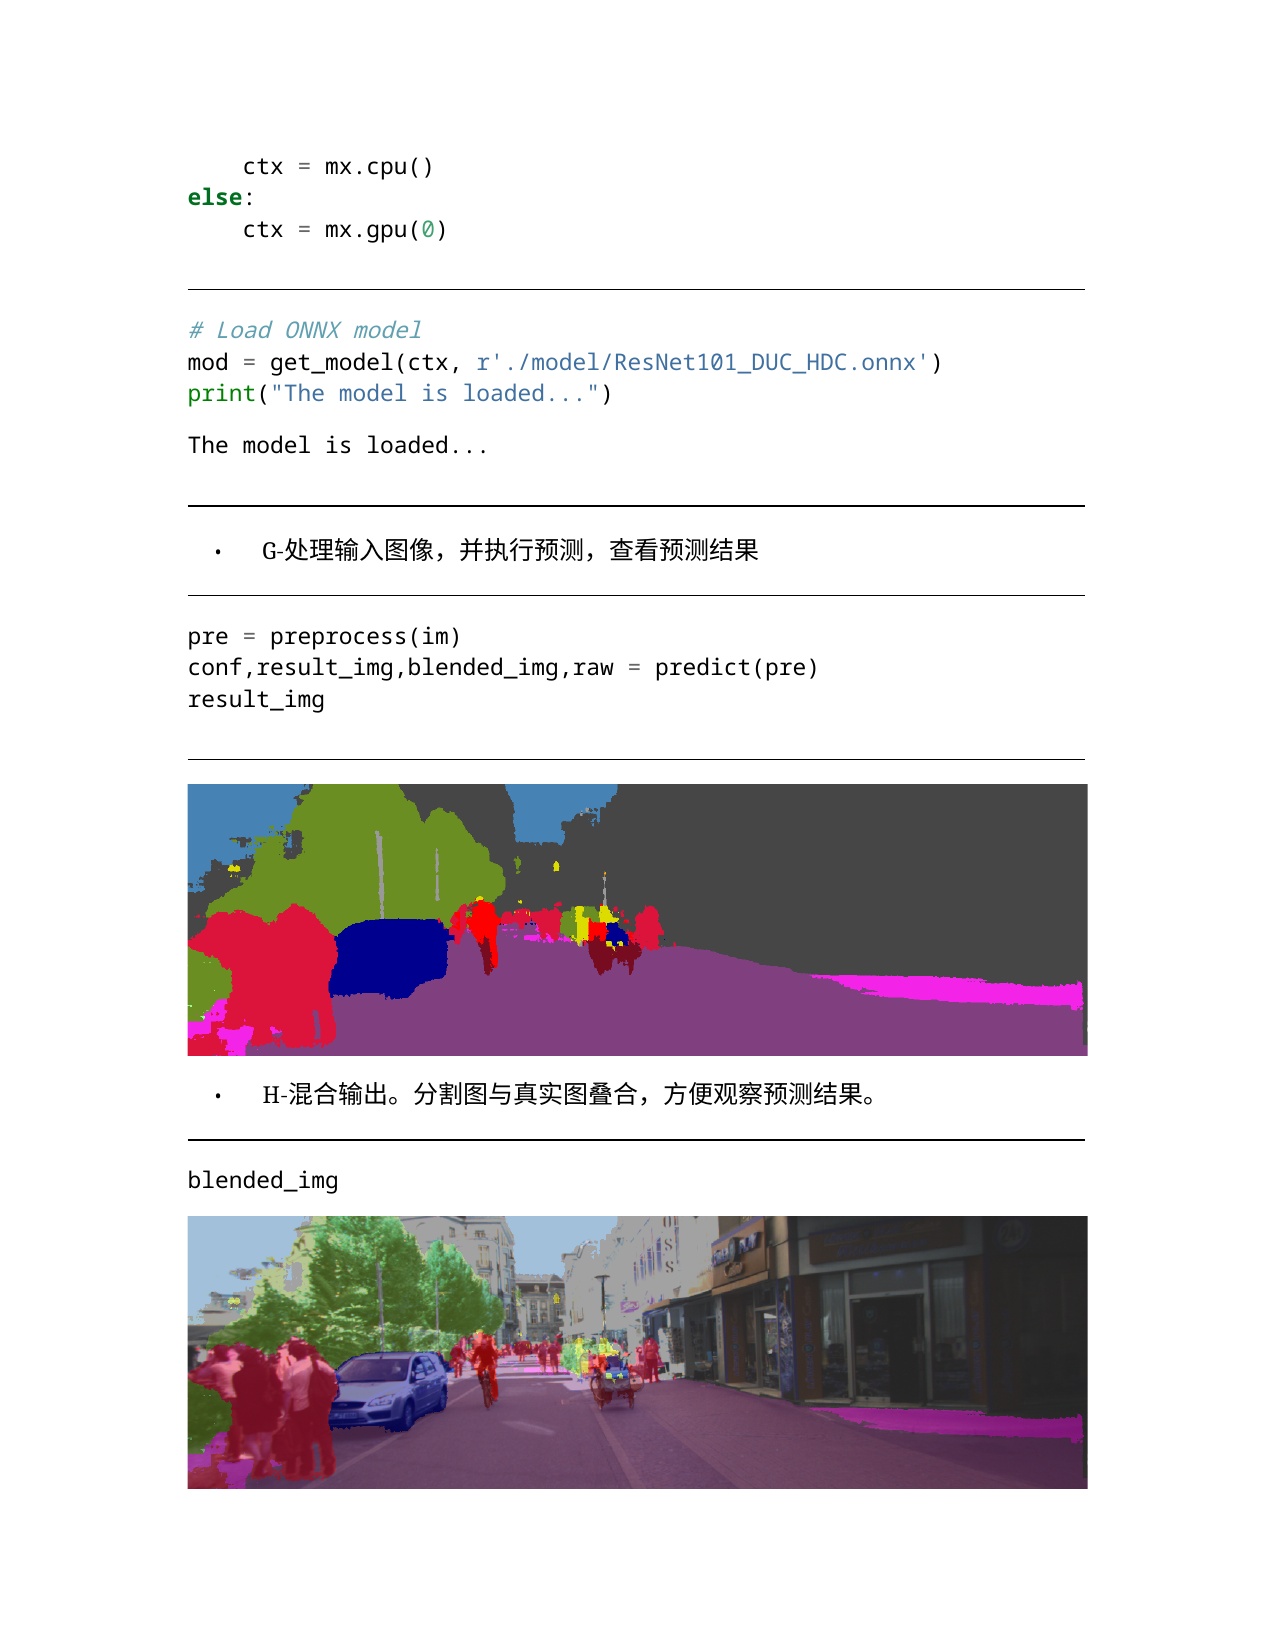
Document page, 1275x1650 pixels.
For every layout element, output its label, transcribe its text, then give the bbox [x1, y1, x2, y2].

text blended_img [187, 1164, 1087, 1196]
text pre = preprocess(im) conf,result_img,blended_img,raw = predict(pre) result_img [187, 620, 1087, 714]
picture [187, 784, 1088, 1056]
list G-处理输入图像，并执行预测，查看预测结果 [212, 530, 1087, 567]
list H-混合输出。分割图与真实图叠合，方便观察预测结果。 [212, 1075, 1087, 1111]
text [187, 150, 1087, 244]
picture [187, 1216, 1088, 1489]
text # Load ONNX model mod = get_model(ctx, r'./model/ResNet101_DUC_HDC.onnx') print("The model is loaded...") [187, 314, 1087, 408]
text The model is loaded... [187, 429, 1087, 460]
